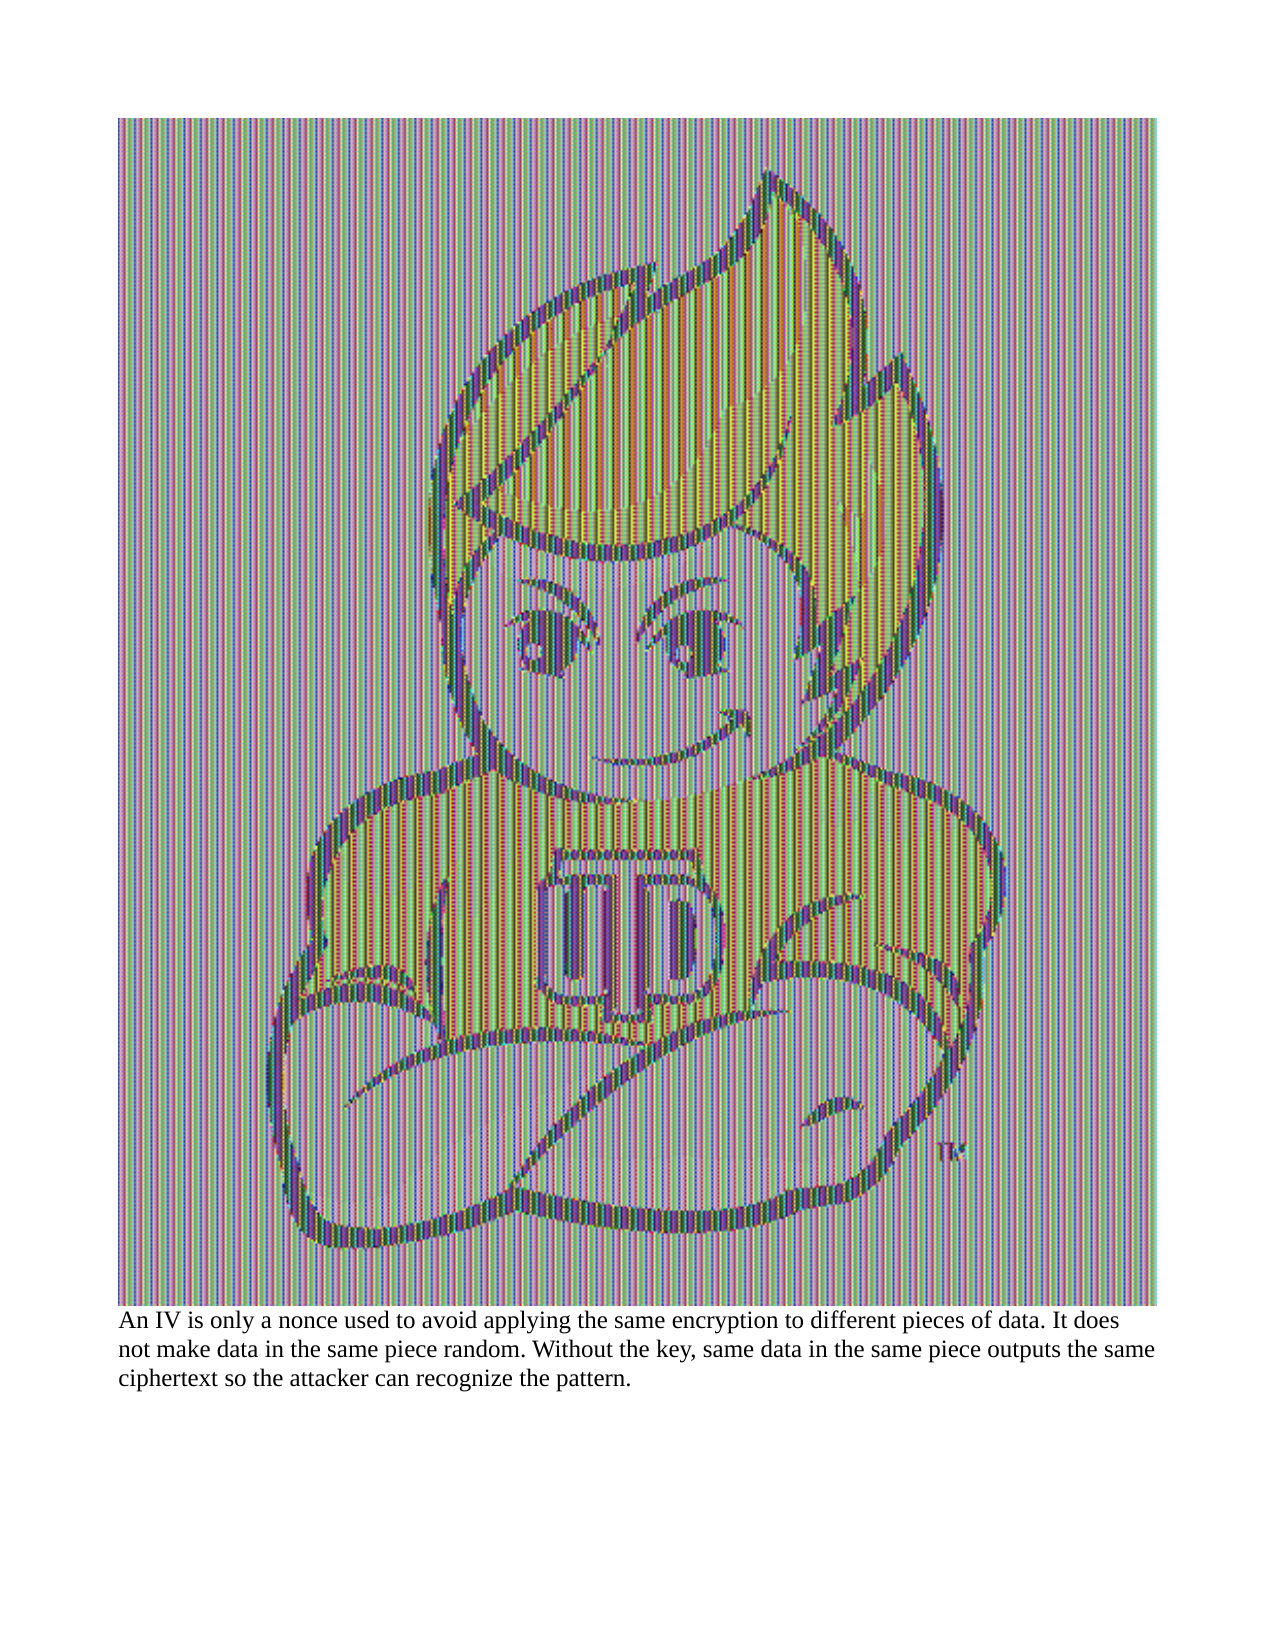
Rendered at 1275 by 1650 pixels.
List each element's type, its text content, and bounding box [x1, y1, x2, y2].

text An IV is only a nonce used to avoid applying the same encryption to different pieces of data. It does not make data in the same piece random. Without the key, same data in the same piece outputs the same ciphertext so the attacker can recognize the pattern. [118, 1306, 1157, 1392]
picture [118, 118, 1157, 1306]
